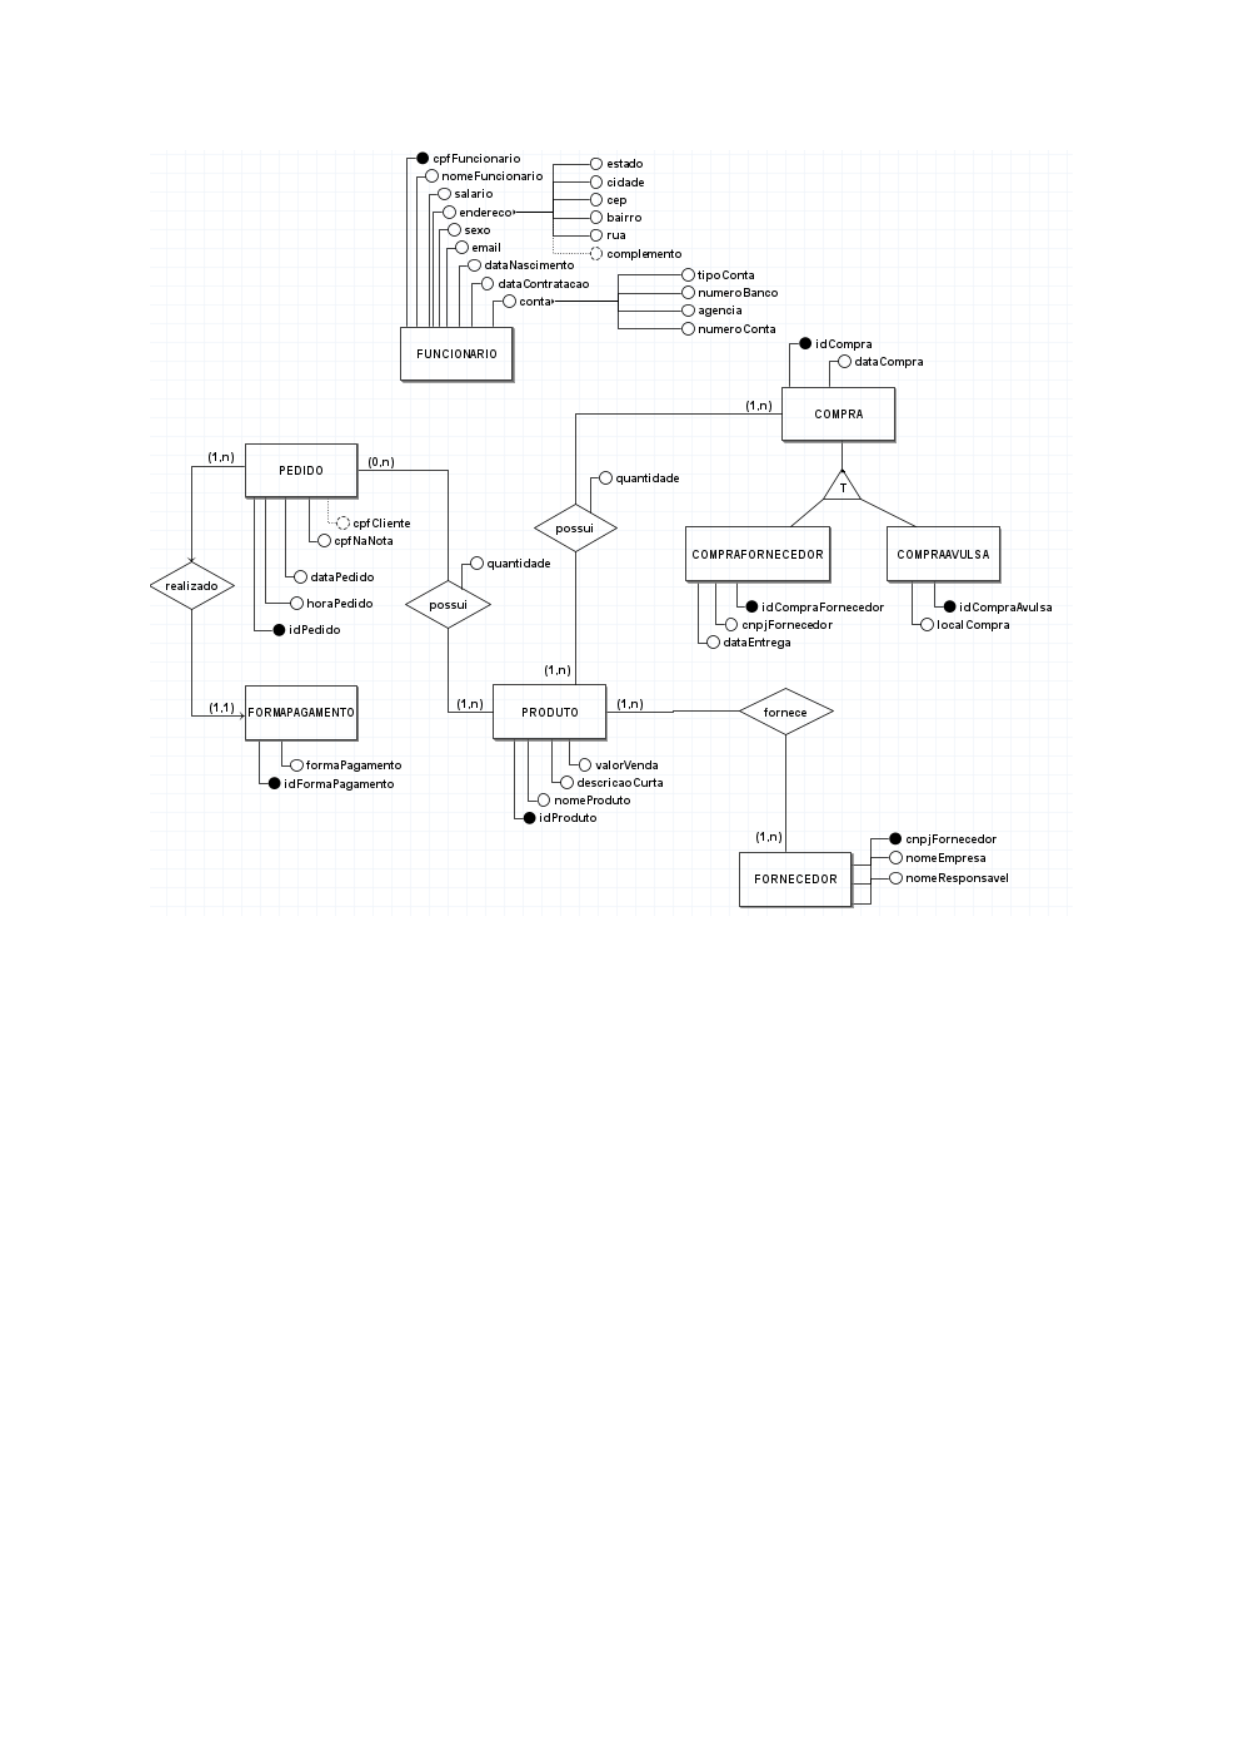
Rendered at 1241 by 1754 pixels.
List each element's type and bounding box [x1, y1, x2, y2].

picture [150, 150, 1073, 916]
